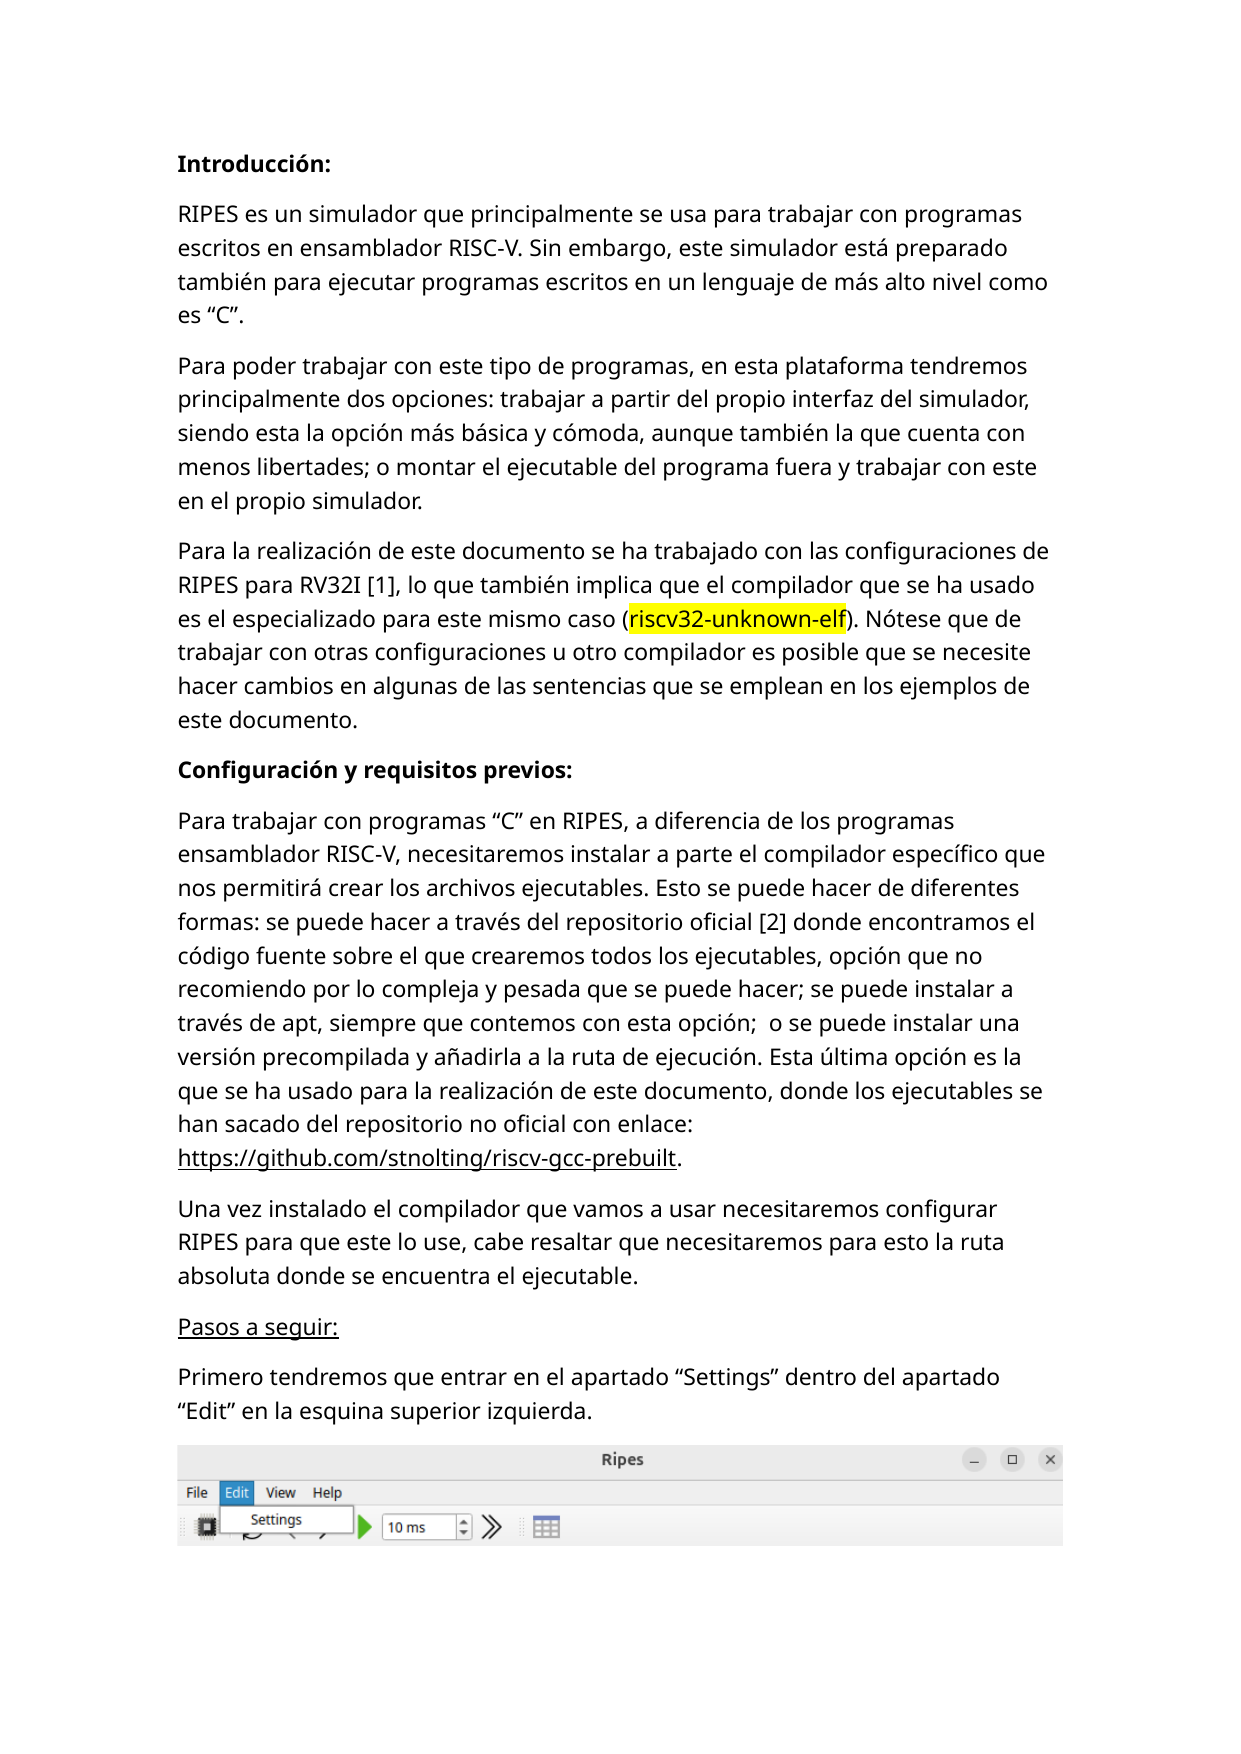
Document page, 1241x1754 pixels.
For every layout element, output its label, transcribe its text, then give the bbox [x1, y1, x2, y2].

text Una vez instalado el compilador que vamos a usar necesitaremos configurar RIPES para que este lo use, cabe resaltar que necesitaremos para esto la ruta absoluta donde se encuentra el ejecutable. [177, 1193, 1063, 1291]
text RIPES es un simulador que principalmente se usa para trabajar con programas escritos en ensamblador RISC-V. Sin embargo, este simulador está preparado también para ejecutar programas escritos en un lenguaje de más alto nivel como es “C”. [177, 198, 1063, 331]
text Primero tendremos que entrar en el apartado “Settings” dentro del apartado “Edit” en la esquina superior izquierda. [177, 1361, 1063, 1426]
text Introducción: [177, 148, 1063, 179]
text Pasos a seguir: [177, 1311, 1063, 1342]
picture [177, 1445, 1063, 1546]
text Para la realización de este documento se ha trabajado con las configuraciones de RIPES para RV32I [1], lo que también implica que el compilador que se ha usado es el especializado para este mismo caso (riscv32-unknown-elf). Nótese que de trabajar con otras configuraciones u otro compilador es posible que se necesite hacer cambios en algunas de las sentencias que se emplean en los ejemplos de este documento. [177, 535, 1063, 735]
text Para trabajar con programas “C” en RIPES, a diferencia de los programas ensamblador RISC-V, necesitaremos instalar a parte el compilador específico que nos permitirá crear los archivos ejecutables. Esto se puede hacer de diferentes formas: se puede hacer a través del repositorio oficial [2] donde encontramos el código fuente sobre el que crearemos todos los ejecutables, opción que no recomiendo por lo compleja y pesada que se puede hacer; se puede instalar a través de apt, siempre que contemos con esta opción; o se puede instalar una versión precompilada y añadirla a la ruta de ejecución. Esta última opción es la que se ha usado para la realización de este documento, donde los ejecutables se han sacado del repositorio no oficial con enlace: https://github.com/stnolting/riscv-gcc-prebuilt. [177, 805, 1063, 1173]
text Configuración y requisitos previos: [177, 754, 1063, 786]
text Para poder trabajar con este tipo de programas, en esta plataforma tendremos principalmente dos opciones: trabajar a partir del propio interfaz del simulador, siendo esta la opción más básica y cómoda, aunque también la que cuenta con menos libertades; o montar el ejecutable del programa fuera y trabajar con este en el propio simulador. [177, 350, 1063, 516]
